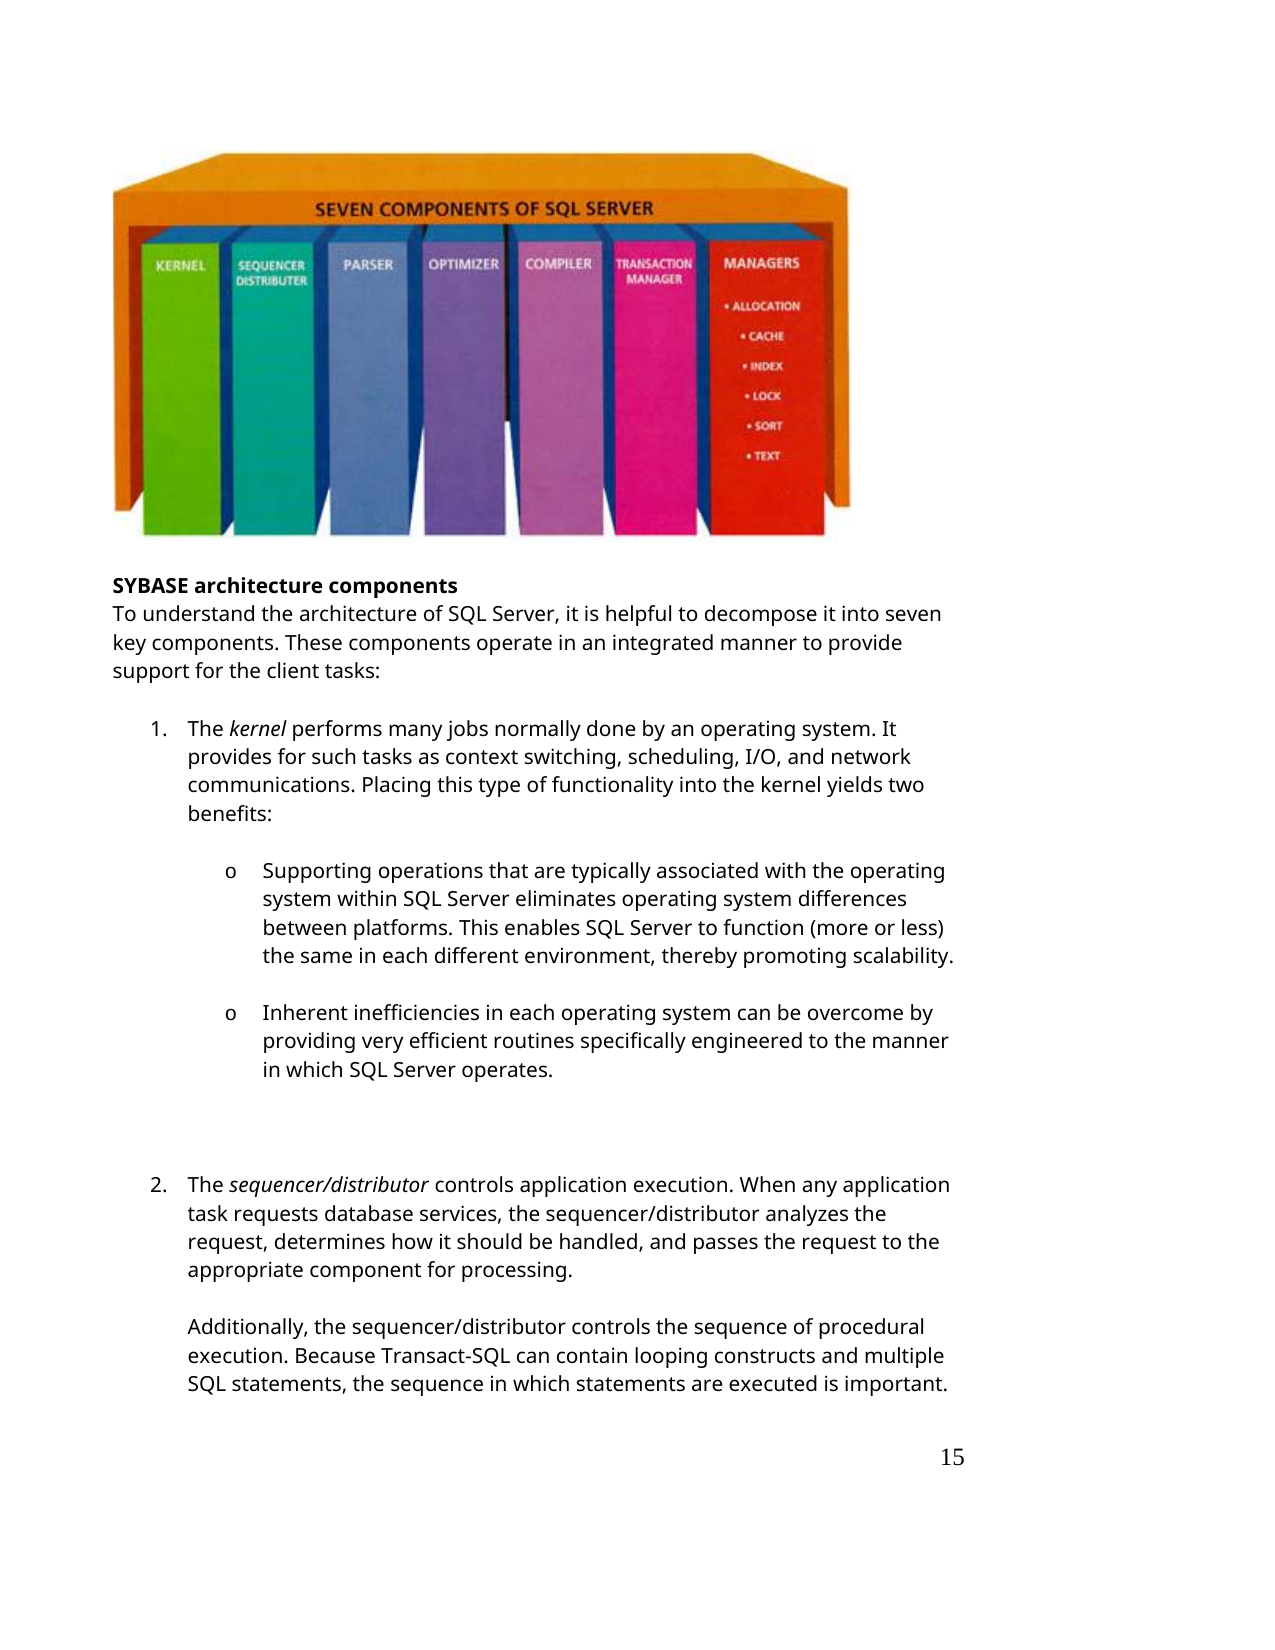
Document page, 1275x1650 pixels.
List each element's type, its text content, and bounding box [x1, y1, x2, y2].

list The kernel performs many jobs normally done by an operating system. It provides for such tasks as context switching, scheduling, I/O, and network communications. Placing this type of functionality into the kernel yields two benefits: [150, 714, 964, 856]
picture [112, 150, 854, 543]
list Inherent inefficiencies in each operating system can be overcome by providing very efficient routines specifically engineered to the manner in which SQL Server operates. [225, 998, 964, 1083]
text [112, 150, 964, 684]
list Supporting operations that are typically associated with the operating system within SQL Server eliminates operating system differences between platforms. This enables SQL Server to function (more or less) the same in each different environment, thereby promoting scalability. [225, 856, 964, 998]
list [150, 1170, 964, 1398]
